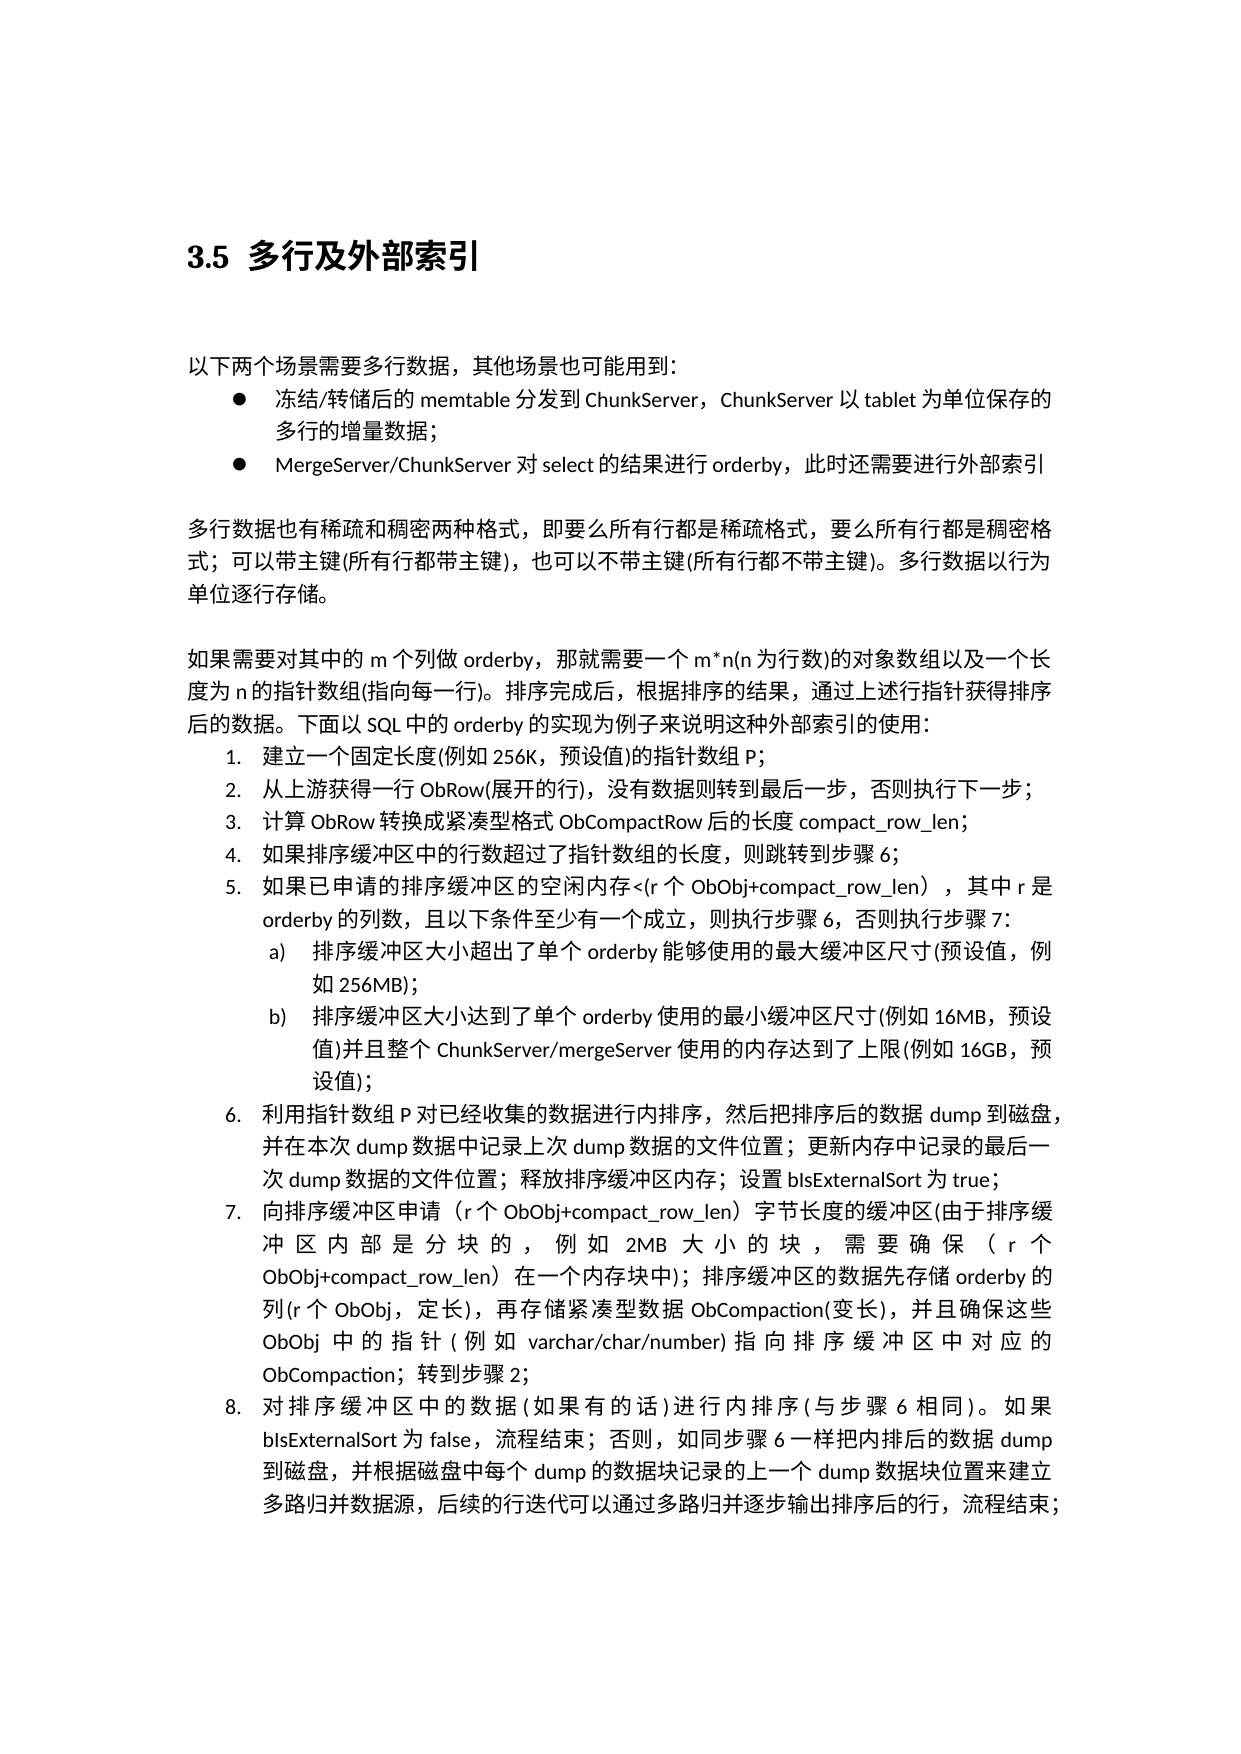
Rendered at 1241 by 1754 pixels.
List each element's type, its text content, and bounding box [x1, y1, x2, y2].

list 利用指针数组P对已经收集的数据进行内排序，然后把排序后的数据dump到磁盘，并在本次dump数据中记录上次dump数据的文件位置；更新内存中记录的最后一次dump数据的文件位置；释放排序缓冲区内存；设置bIsExternalSort为true； [225, 1096, 1053, 1194]
list 建立一个固定长度(例如256K，预设值)的指针数组P； [225, 739, 1053, 771]
list 如果已申请的排序缓冲区的空闲内存<(r个ObObj+compact_row_len），其中r是orderby的列数，且以下条件至少有一个成立，则执行步骤6，否则执行步骤7： [225, 869, 1053, 934]
list 对排序缓冲区中的数据(如果有的话)进行内排序(与步骤6相同)。如果bIsExternalSort为false，流程结束；否则，如同步骤6一样把内排后的数据dump到磁盘，并根据磁盘中每个dump的数据块记录的上一个dump数据块位置来建立多路归并数据源，后续的行迭代可以通过多路归并逐步输出排序后的行，流程结束； [225, 1389, 1053, 1519]
text 多行数据也有稀疏和稠密两种格式，即要么所有行都是稀疏格式，要么所有行都是稠密格式；可以带主键(所有行都带主键)，也可以不带主键(所有行都不带主键)。多行数据以行为单位逐行存储。 [187, 511, 1053, 609]
list 冻结/转储后的memtable分发到ChunkServer，ChunkServer以tablet为单位保存的多行的增量数据； [231, 381, 1053, 446]
list MergeServer/ChunkServer对select的结果进行orderby，此时还需要进行外部索引 [231, 446, 1053, 479]
list 从上游获得一行ObRow(展开的行)，没有数据则转到最后一步，否则执行下一步； [225, 771, 1053, 804]
subtitle 多行及外部索引 [187, 222, 1053, 287]
list 如果排序缓冲区中的行数超过了指针数组的长度，则跳转到步骤6； [225, 836, 1053, 869]
list 向排序缓冲区申请（r个ObObj+compact_row_len）字节长度的缓冲区(由于排序缓冲区内部是分块的，例如2MB大小的块，需要确保（r个ObObj+compact_row_len）在一个内存块中)；排序缓冲区的数据先存储orderby的列(r个ObObj，定长)，再存储紧凑型数据ObCompaction(变长)，并且确保这些ObObj中的指针(例如varchar/char/number)指向排序缓冲区中对应的ObCompaction；转到步骤2； [225, 1194, 1053, 1389]
list 排序缓冲区大小超出了单个orderby能够使用的最大缓冲区尺寸(预设值，例如256MB)； [269, 934, 1053, 999]
list 排序缓冲区大小达到了单个orderby使用的最小缓冲区尺寸(例如16MB，预设值)并且整个ChunkServer/mergeServer使用的内存达到了上限(例如16GB，预设值)； [269, 999, 1053, 1096]
text 如果需要对其中的m个列做orderby，那就需要一个m*n(n为行数)的对象数组以及一个长度为n的指针数组(指向每一行)。排序完成后，根据排序的结果，通过上述行指针获得排序后的数据。下面以SQL中的orderby的实现为例子来说明这种外部索引的使用： [187, 641, 1053, 739]
list 计算ObRow转换成紧凑型格式ObCompactRow后的长度compact_row_len； [225, 804, 1053, 836]
text 以下两个场景需要多行数据，其他场景也可能用到： [187, 349, 1053, 381]
